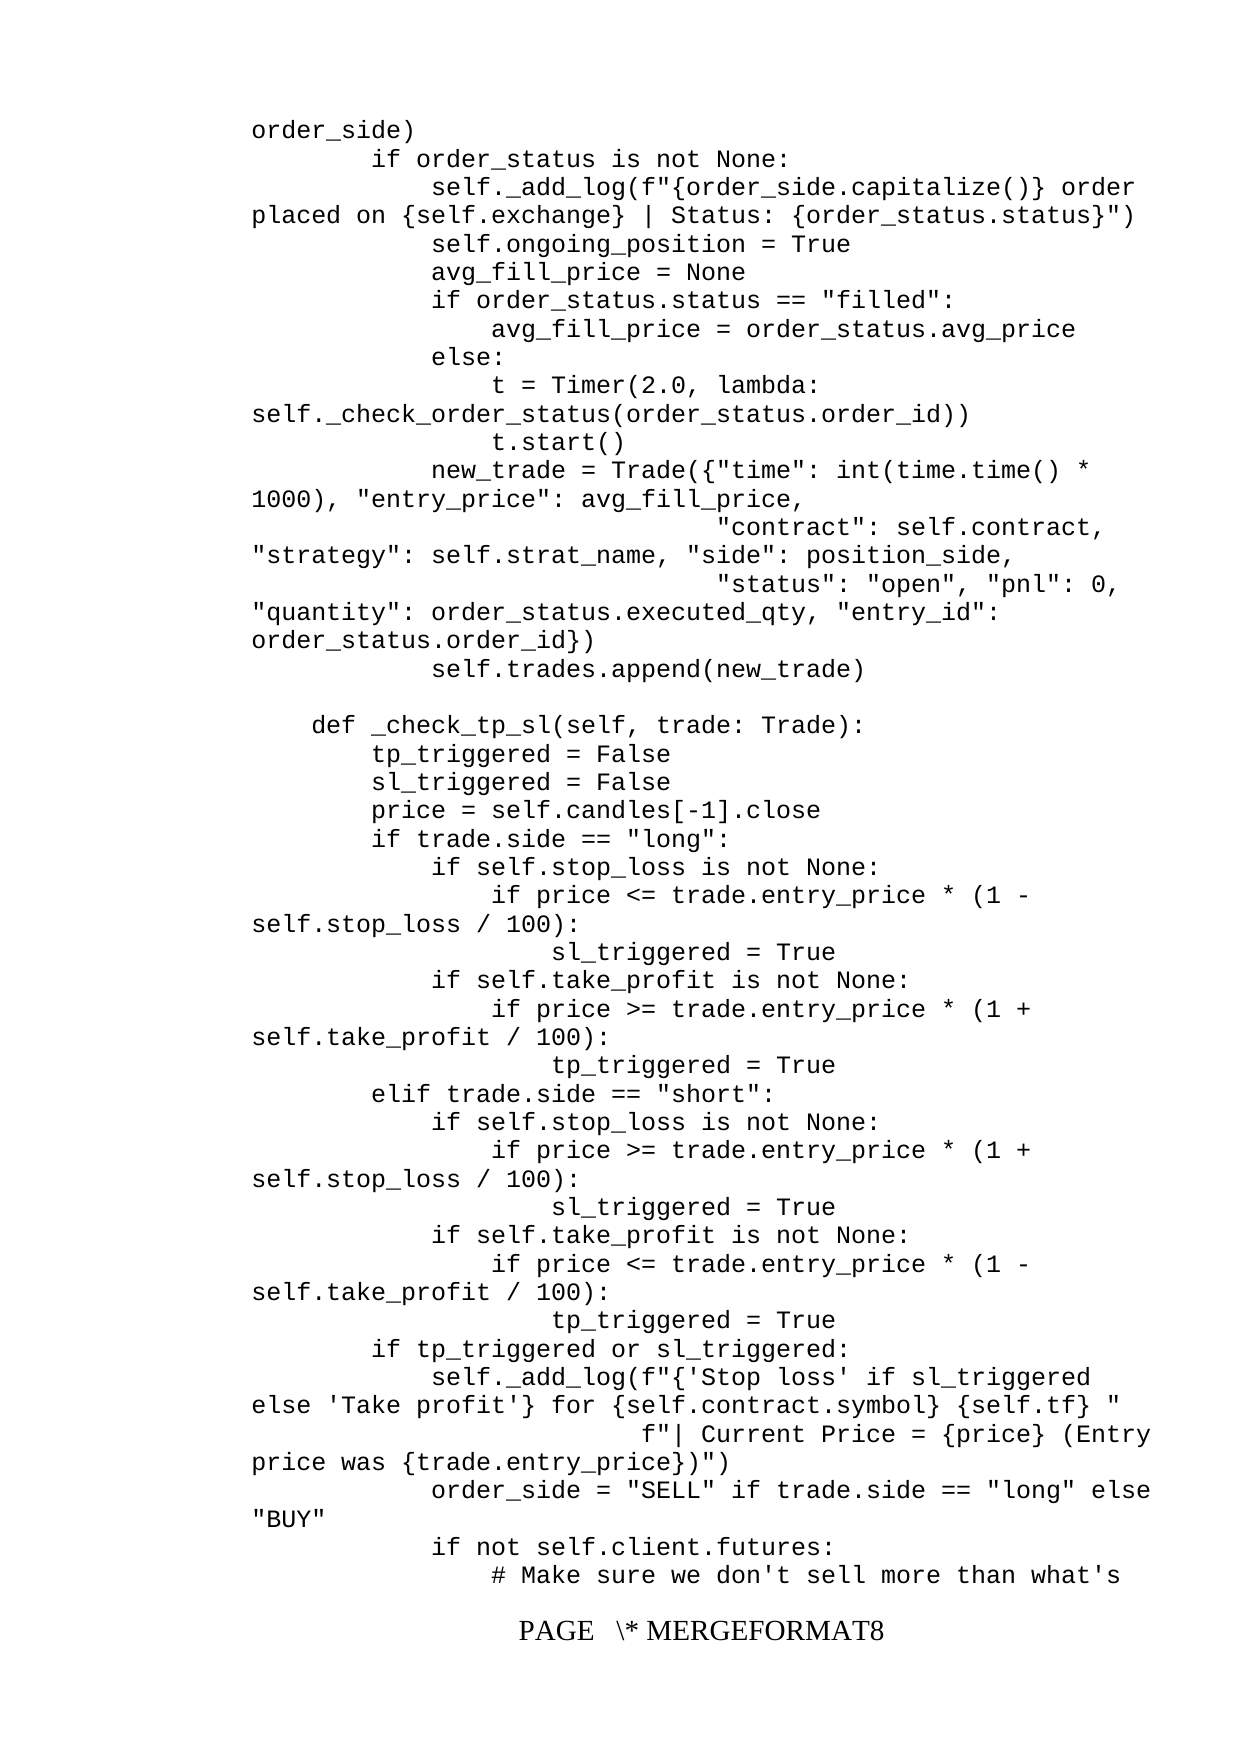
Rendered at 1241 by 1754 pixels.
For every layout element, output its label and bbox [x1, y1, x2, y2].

text [251, 118, 1152, 1591]
